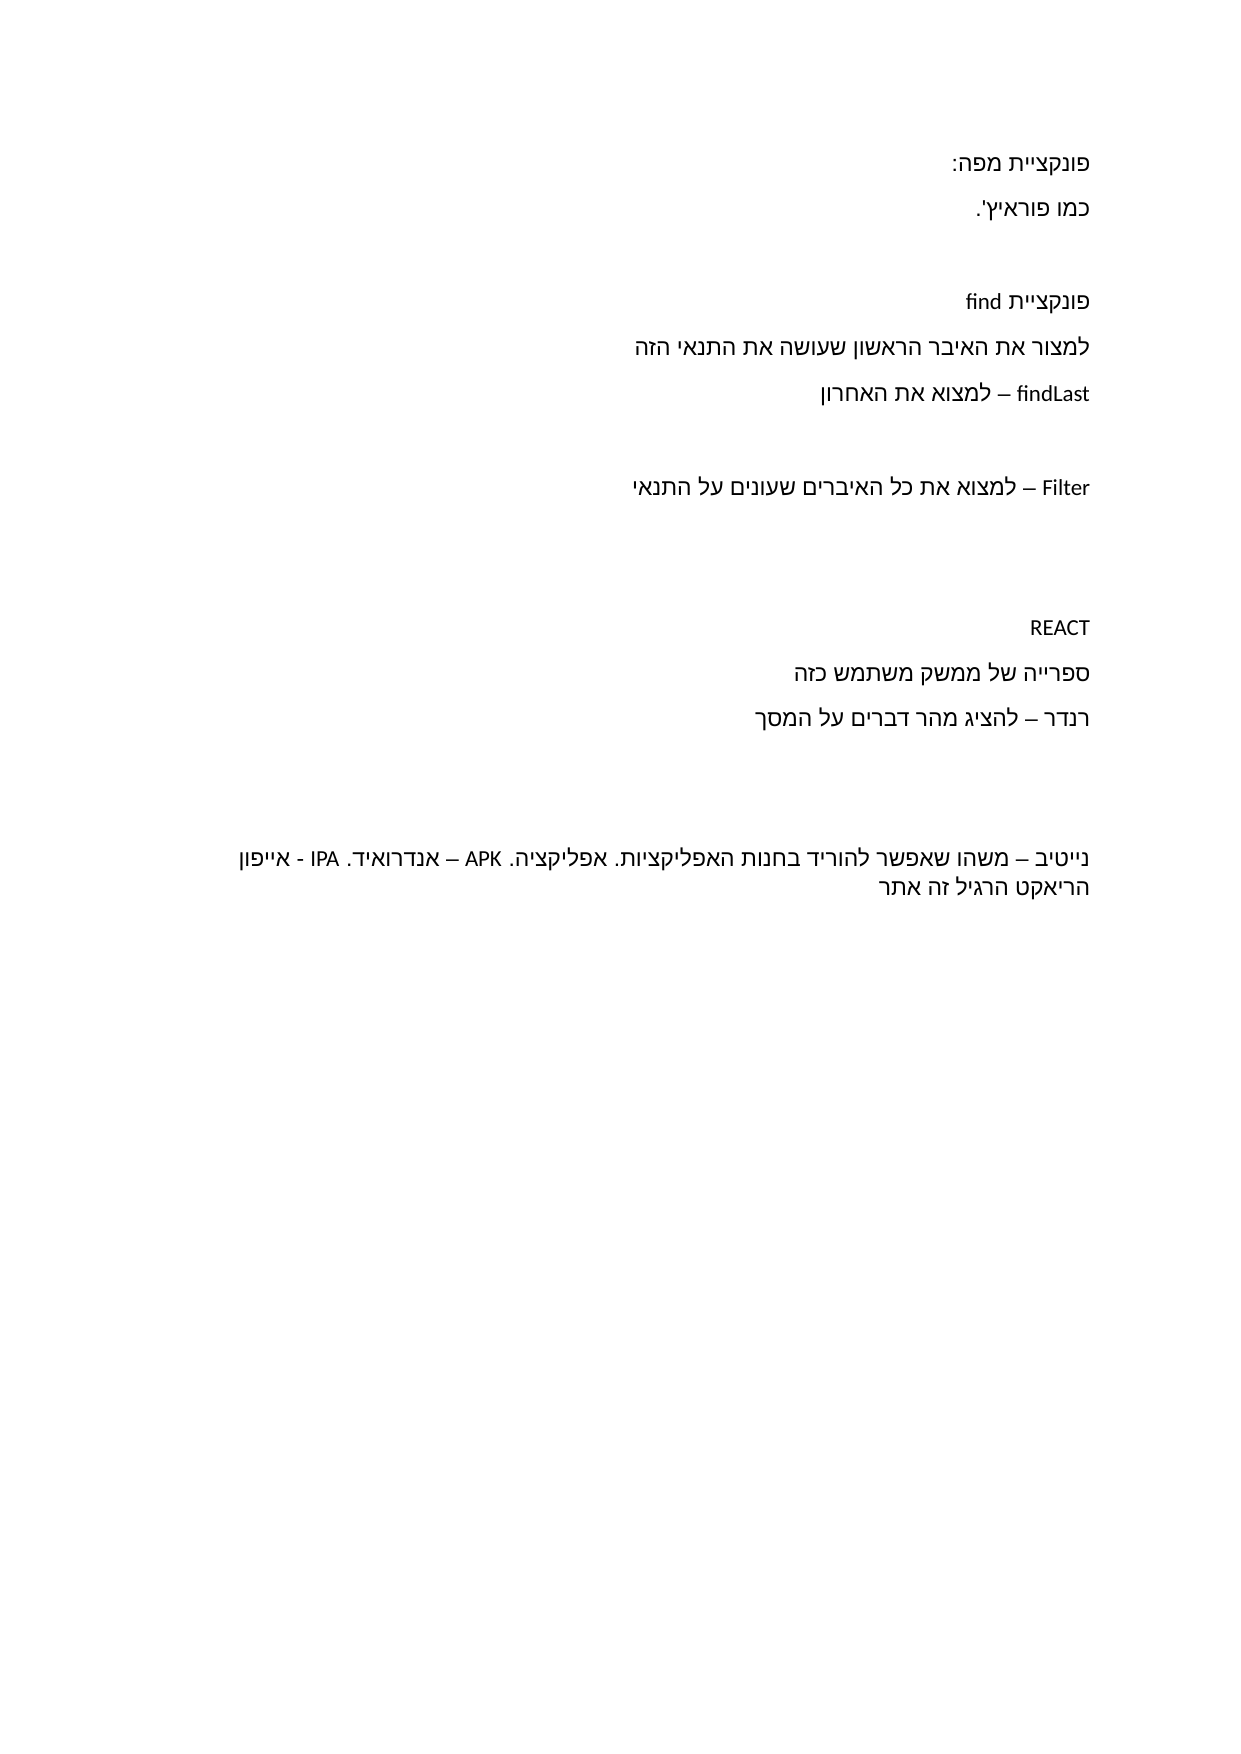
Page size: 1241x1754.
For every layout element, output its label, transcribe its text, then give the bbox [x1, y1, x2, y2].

text REACT [150, 613, 1090, 641]
text למצור את האיבר הראשון שעושה את התנאי הזה [150, 334, 1090, 360]
text רנדר – להציג מהר דברים על המסך [150, 705, 1090, 732]
text ספרייה של ממשק משתמש כזה [150, 660, 1090, 687]
text findLast – למצוא את האחרון [150, 379, 1090, 407]
text פונקציית מפה: [150, 150, 1090, 176]
text נייטיב – משהו שאפשר להוריד בחנות האפליקציות. אפליקציה. APK – אנדרואיד. IPA - אייפון הריאקט הרגיל זה אתר [150, 844, 1090, 901]
text Filter – למצוא את כל האיברים שעונים על התנאי [150, 473, 1090, 501]
text כמו פוראיץ'. [150, 195, 1090, 221]
text פונקציית find [150, 287, 1090, 315]
